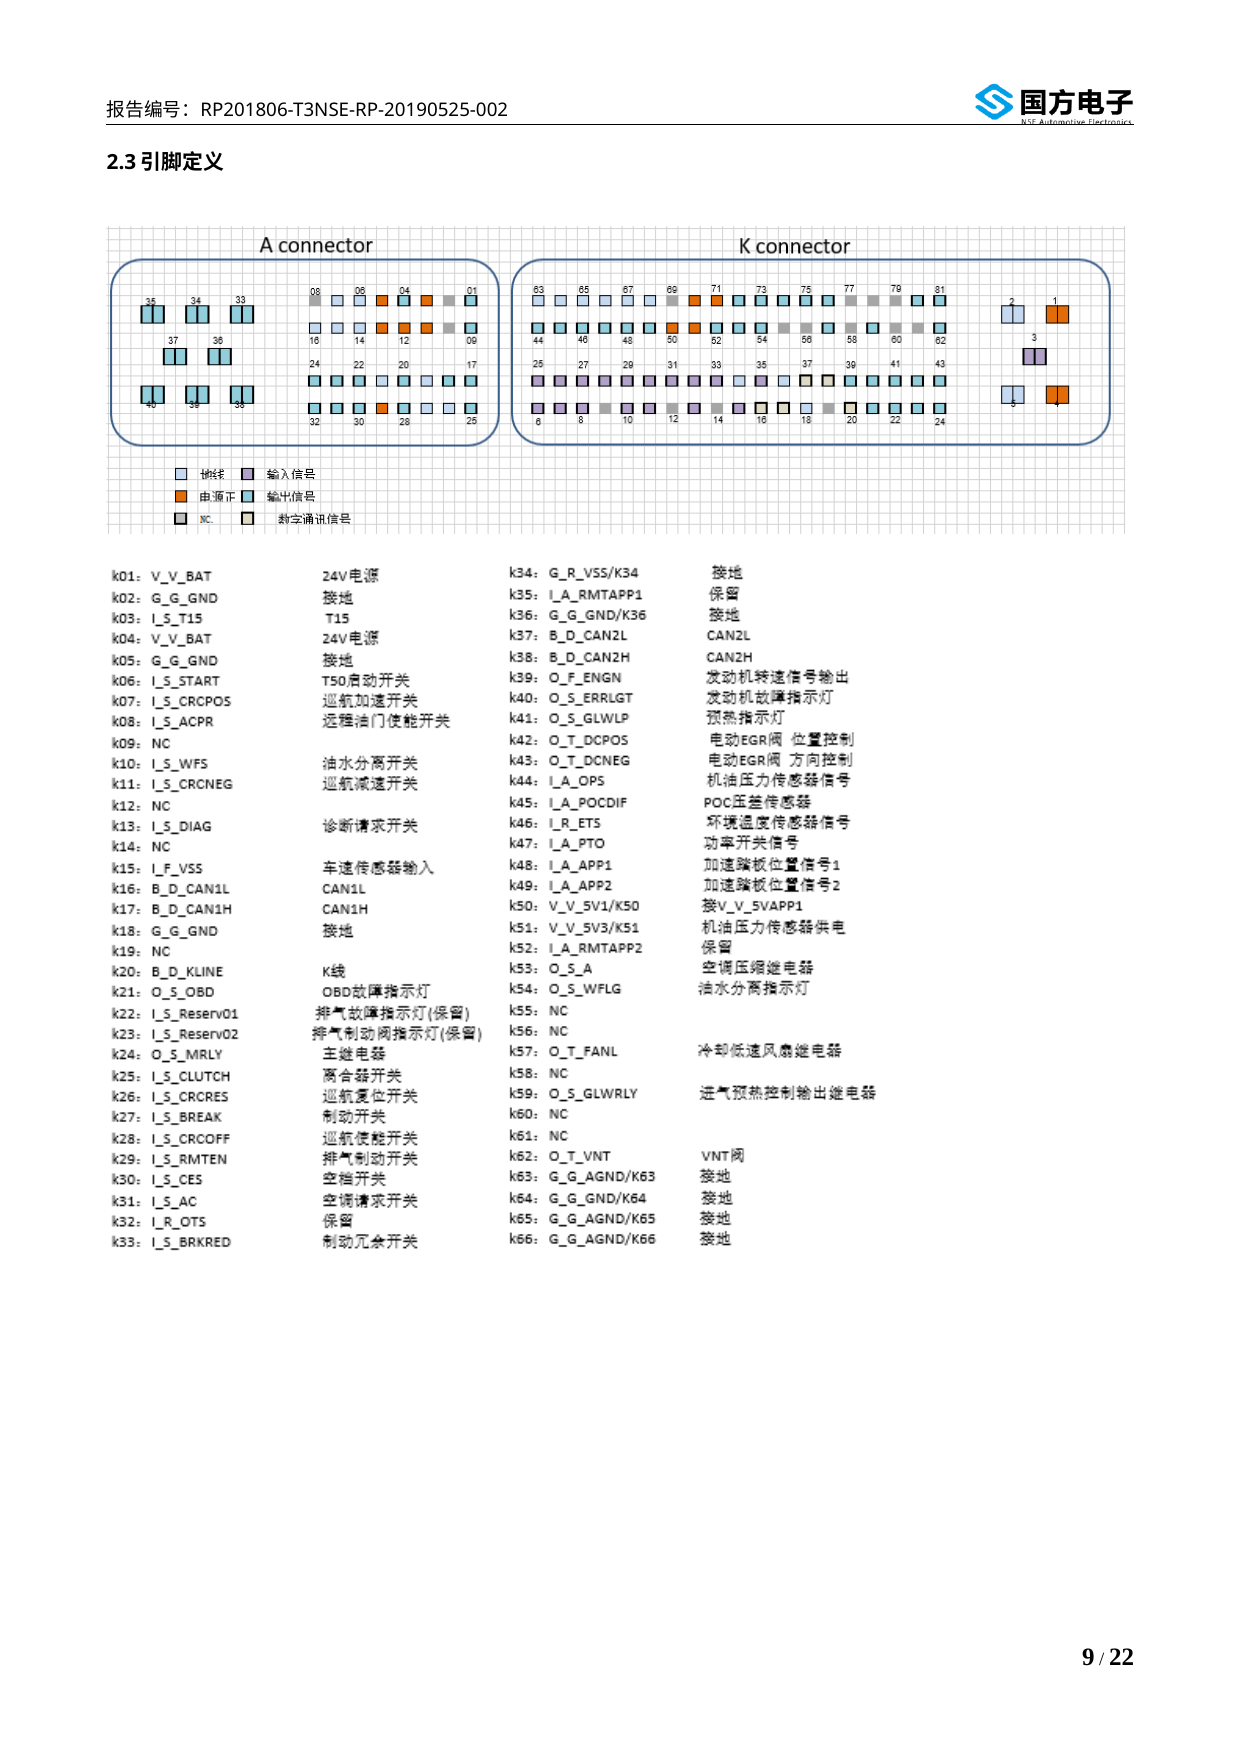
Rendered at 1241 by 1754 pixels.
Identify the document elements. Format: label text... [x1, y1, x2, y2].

subtitle 2.3引脚定义 [106, 144, 1134, 177]
picture [106, 559, 901, 1258]
picture [106, 226, 1126, 534]
picture [928, 28, 1187, 181]
